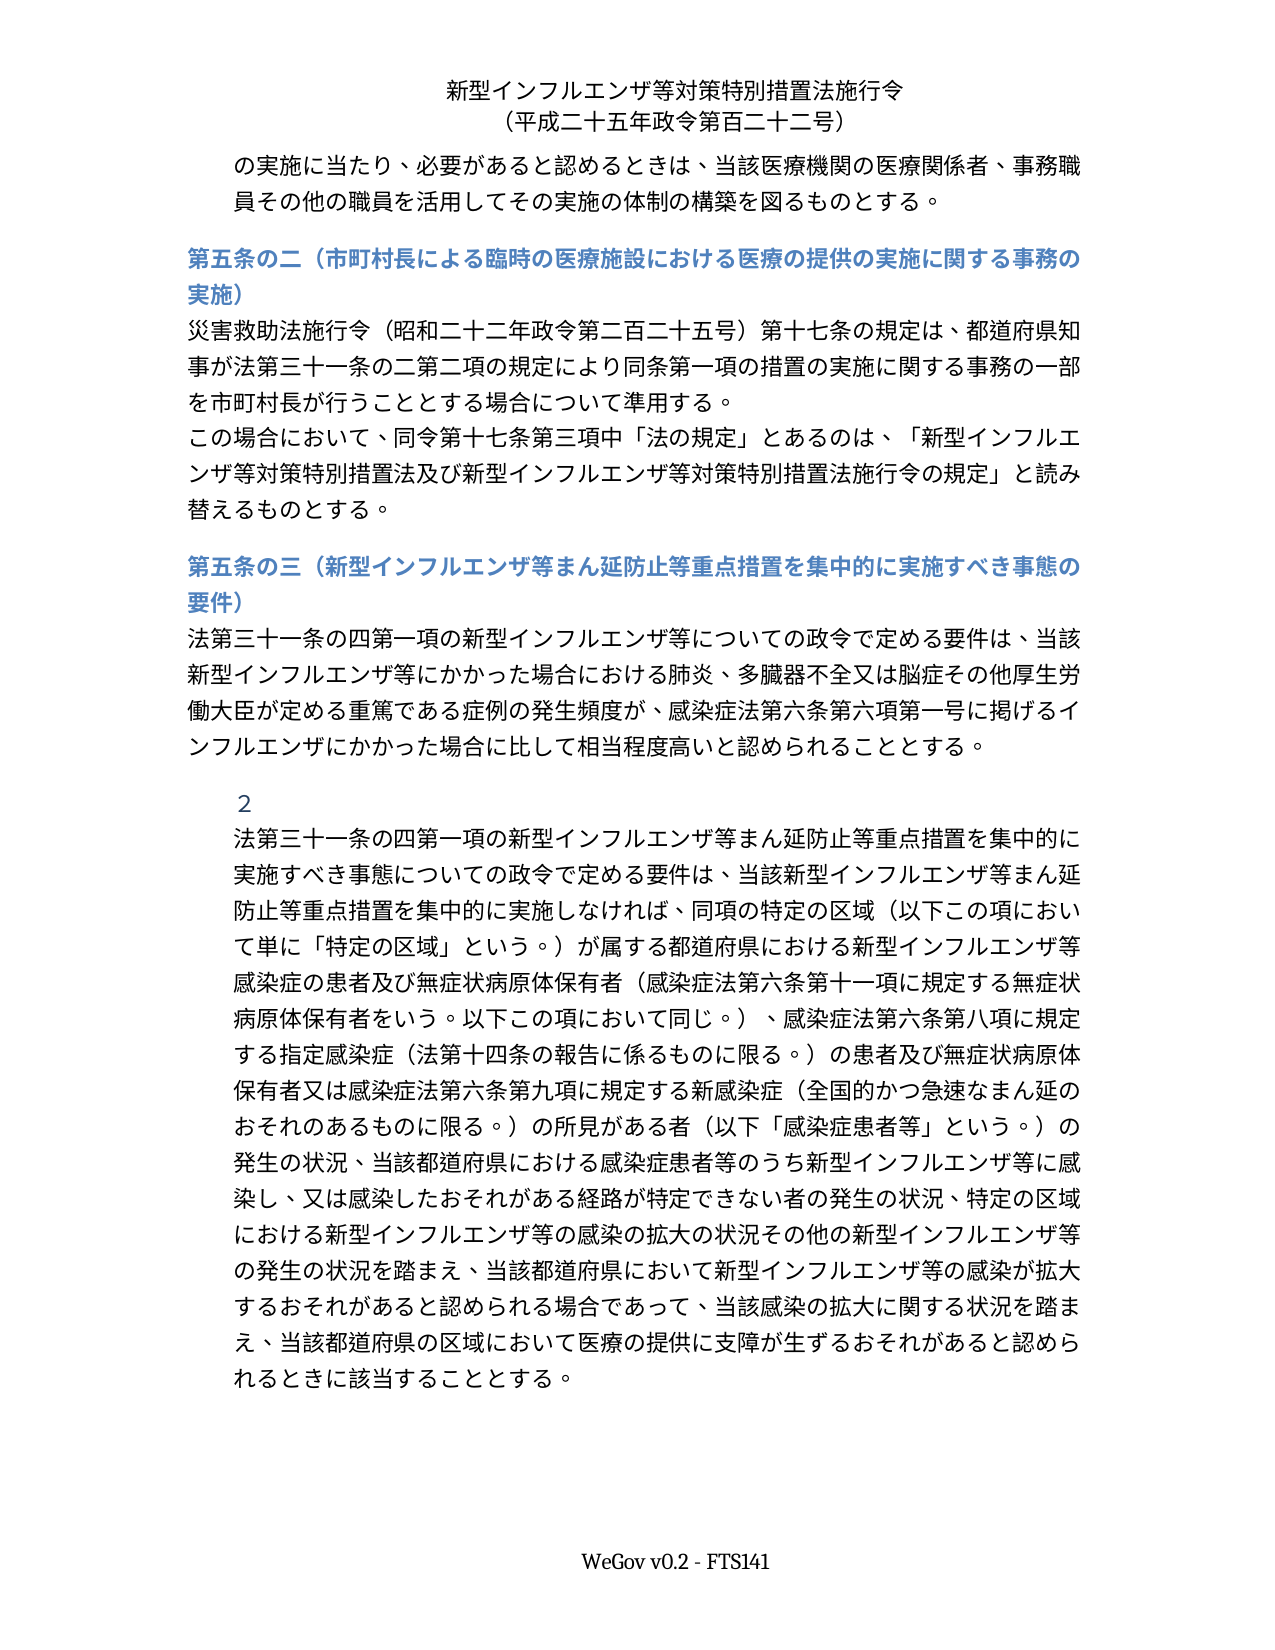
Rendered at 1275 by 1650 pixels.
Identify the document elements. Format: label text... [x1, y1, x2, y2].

text 法第三十一条の四第一項の新型インフルエンザ等まん延防止等重点措置を集中的に実施すべき事態についての政令で定める要件は、当該新型インフルエンザ等まん延防止等重点措置を集中的に実施しなければ、同項の特定の区域（以下この項において単に「特定の区域」という。）が属する都道府県における新型インフルエンザ等感染症の患者及び無症状病原体保有者（感染症法第六条第十一項に規定する無症状病原体保有者をいう。以下この項において同じ。）、感染症法第六条第八項に規定する指定感染症（法第十四条の報告に係るものに限る。）の患者及び無症状病原体保有者又は感染症法第六条第九項に規定する新感染症（全国的かつ急速なまん延のおそれのあるものに限る。）の所見がある者（以下「感染症患者等」という。）の発生の状況、当該都道府県における感染症患者等のうち新型インフルエンザ等に感染し、又は感染したおそれがある経路が特定できない者の発生の状況、特定の区域における新型インフルエンザ等の感染の拡大の状況その他の新型インフルエンザ等の発生の状況を踏まえ、当該都道府県において新型インフルエンザ等の感染が拡大するおそれがあると認められる場合であって、当該感染の拡大に関する状況を踏まえ、当該都道府県の区域において医療の提供に支障が生ずるおそれがあると認められるときに該当することとする。 [233, 823, 1087, 1394]
text 法第三十一条の四第一項の新型インフルエンザ等についての政令で定める要件は、当該新型インフルエンザ等にかかった場合における肺炎、多臓器不全又は脳症その他厚生労働大臣が定める重篤である症例の発生頻度が、感染症法第六条第六項第一号に掲げるインフルエンザにかかった場合に比して相当程度高いと認められることとする。 [187, 623, 1087, 762]
subtitle ２ [233, 787, 1087, 819]
subtitle 第五条の二（市町村長による臨時の医療施設における医療の提供の実施に関する事務の実施） [187, 243, 1087, 310]
subtitle 第五条の三（新型インフルエンザ等まん延防止等重点措置を集中的に実施すべき事態の要件） [187, 551, 1087, 618]
text 災害救助法施行令（昭和二十二年政令第二百二十五号）第十七条の規定は、都道府県知事が法第三十一条の二第二項の規定により同条第一項の措置の実施に関する事務の一部を市町村長が行うこととする場合について準用する。 この場合において、同令第十七条第三項中「法の規定」とあるのは、「新型インフルエンザ等対策特別措置法及び新型インフルエンザ等対策特別措置法施行令の規定」と読み替えるものとする。 [187, 314, 1087, 526]
